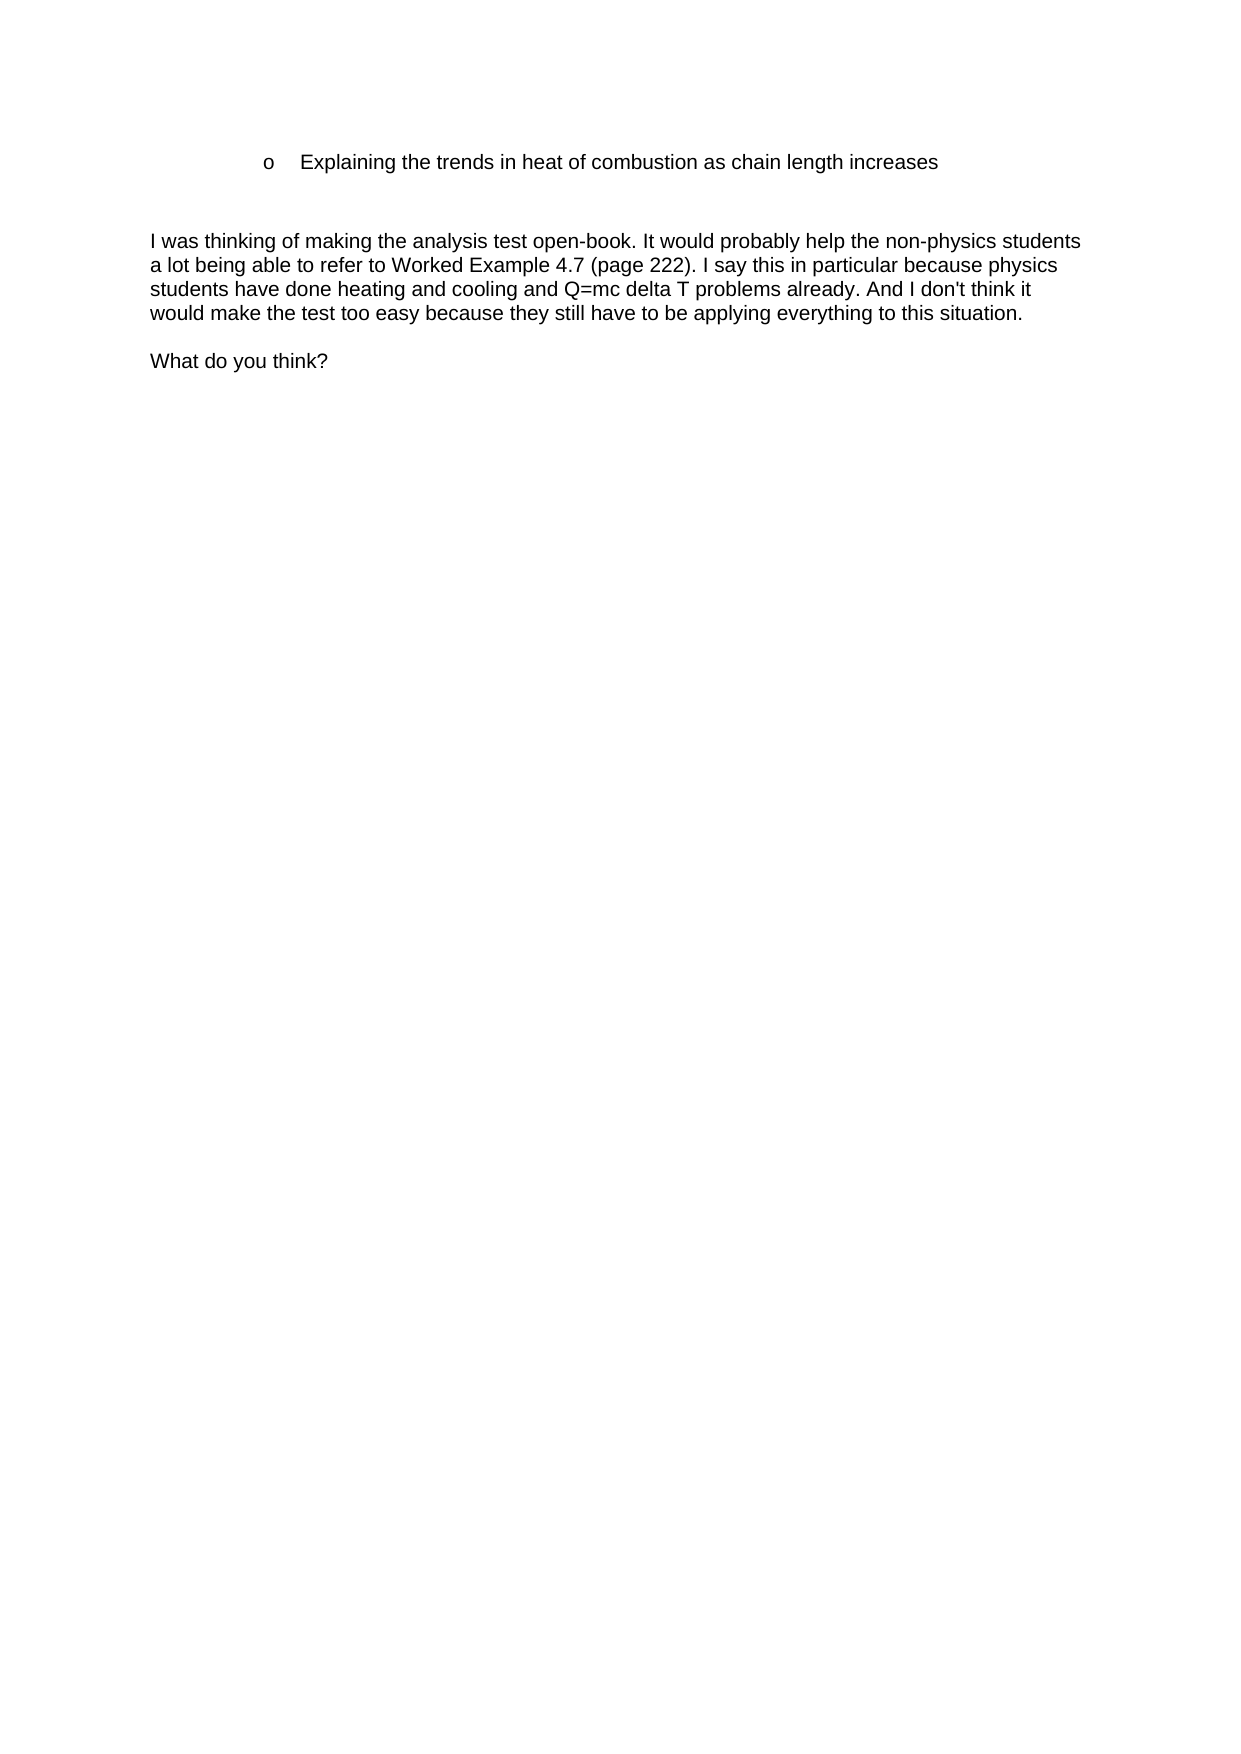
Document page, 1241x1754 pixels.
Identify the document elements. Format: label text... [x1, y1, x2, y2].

text What do you think? [150, 349, 1090, 373]
text I was thinking of making the analysis test open-book. It would probably help the non-physics students a lot being able to refer to Worked Example 4.7 (page 222). I say this in particular because physics students have done heating and cooling and Q=mc delta T problems already. And I don't think it would make the test too easy because they still have to be applying everything to this situation. [150, 229, 1090, 325]
list Explaining the trends in heat of combustion as chain length increases [262, 150, 1090, 176]
